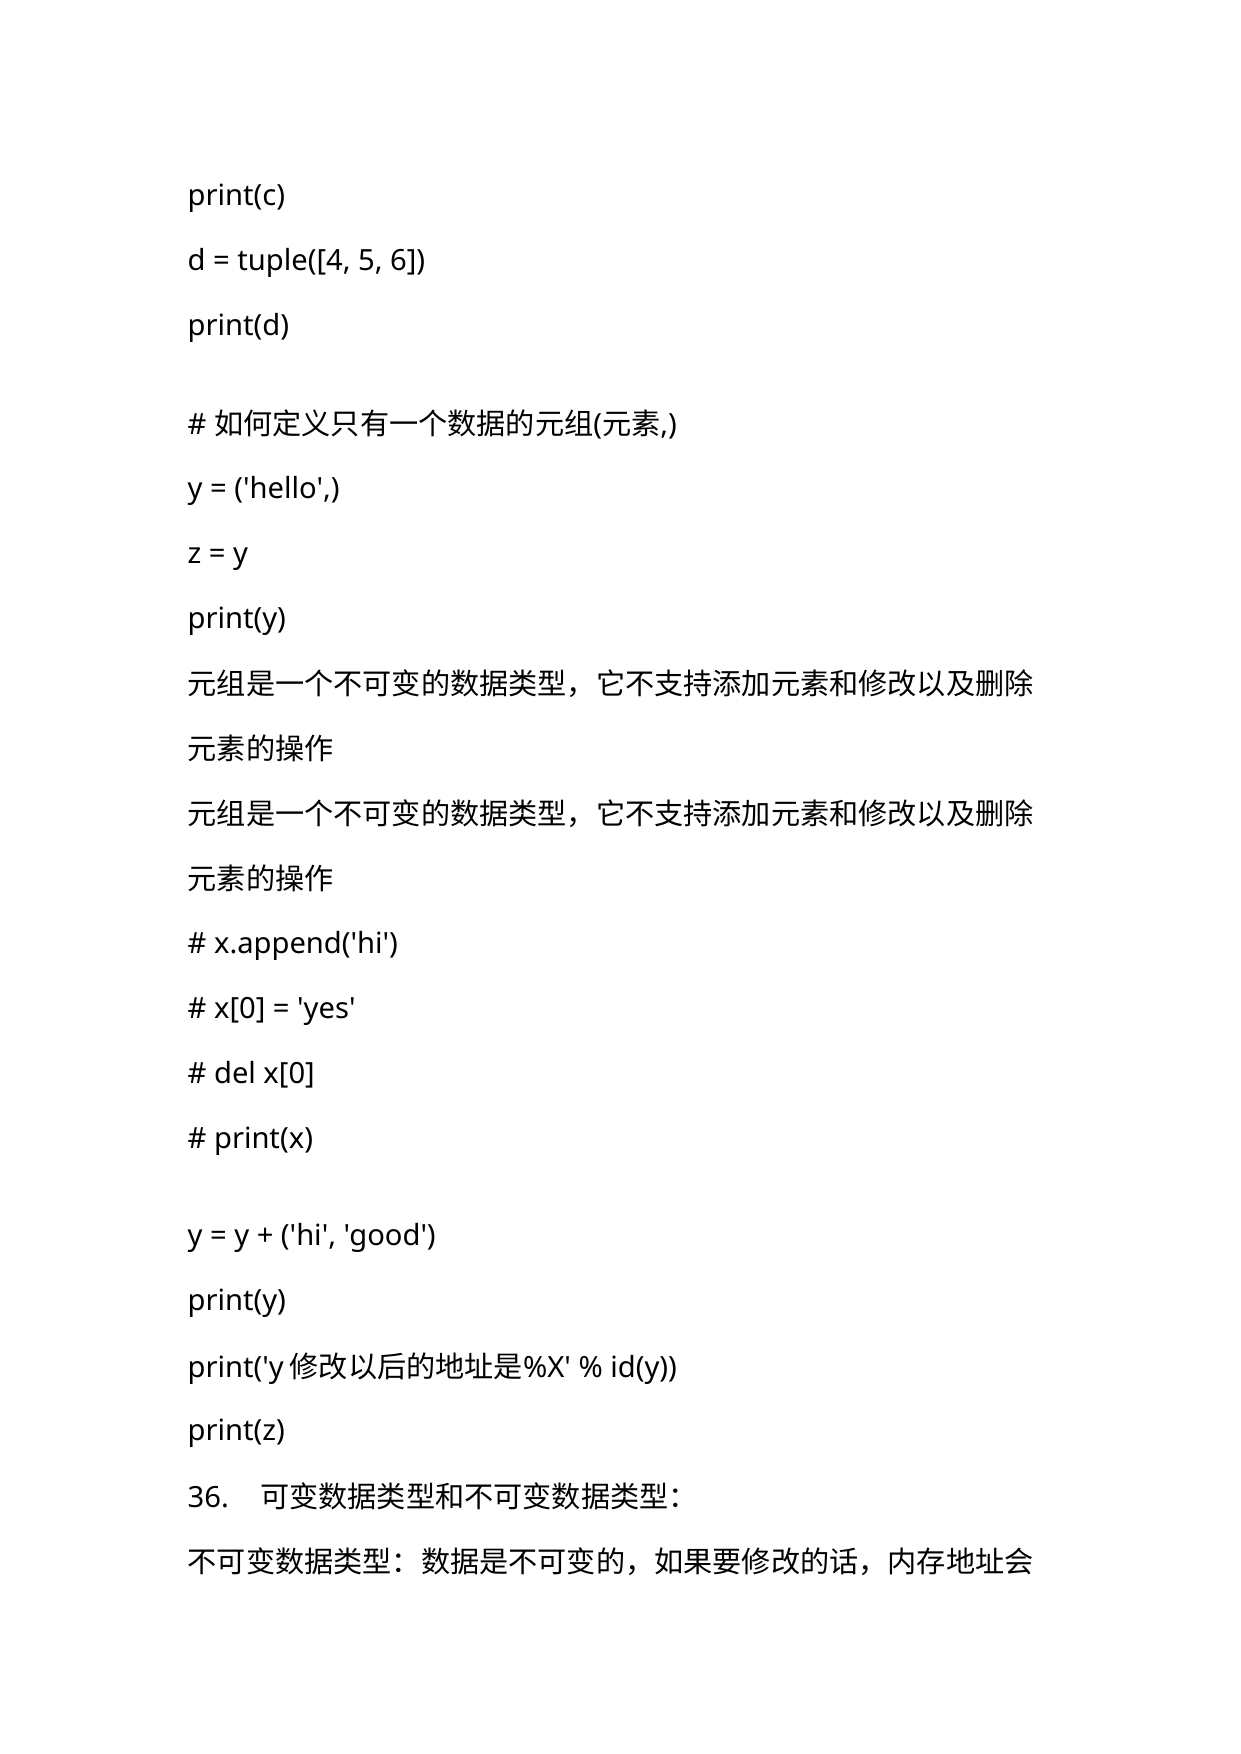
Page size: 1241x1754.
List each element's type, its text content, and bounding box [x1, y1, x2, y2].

list 可变数据类型和不可变数据类型： [187, 1462, 1053, 1527]
list # x.append('hi') [187, 909, 1053, 974]
list y = y + ('hi', 'good') [187, 1202, 1053, 1267]
list # del x[0] [187, 1039, 1053, 1104]
list # 如何定义只有一个数据的元组(元素,) [187, 389, 1053, 454]
list print(y) [187, 584, 1053, 649]
list y = ('hello',) [187, 454, 1053, 519]
list d = tuple([4, 5, 6]) [187, 227, 1053, 292]
list # x[0] = 'yes' [187, 974, 1053, 1039]
list z = y [187, 519, 1053, 584]
list print(d) [187, 292, 1053, 357]
list # print(x) [187, 1104, 1053, 1169]
list 元组是一个不可变的数据类型，它不支持添加元素和修改以及删除元素的操作 [187, 649, 1053, 779]
list print(y) [187, 1267, 1053, 1332]
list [187, 1527, 1053, 1592]
list print('y修改以后的地址是%X' % id(y)) [187, 1332, 1053, 1397]
list print(z) [187, 1397, 1053, 1462]
list 元组是一个不可变的数据类型，它不支持添加元素和修改以及删除元素的操作 [187, 779, 1053, 909]
list print(c) [187, 162, 1053, 227]
